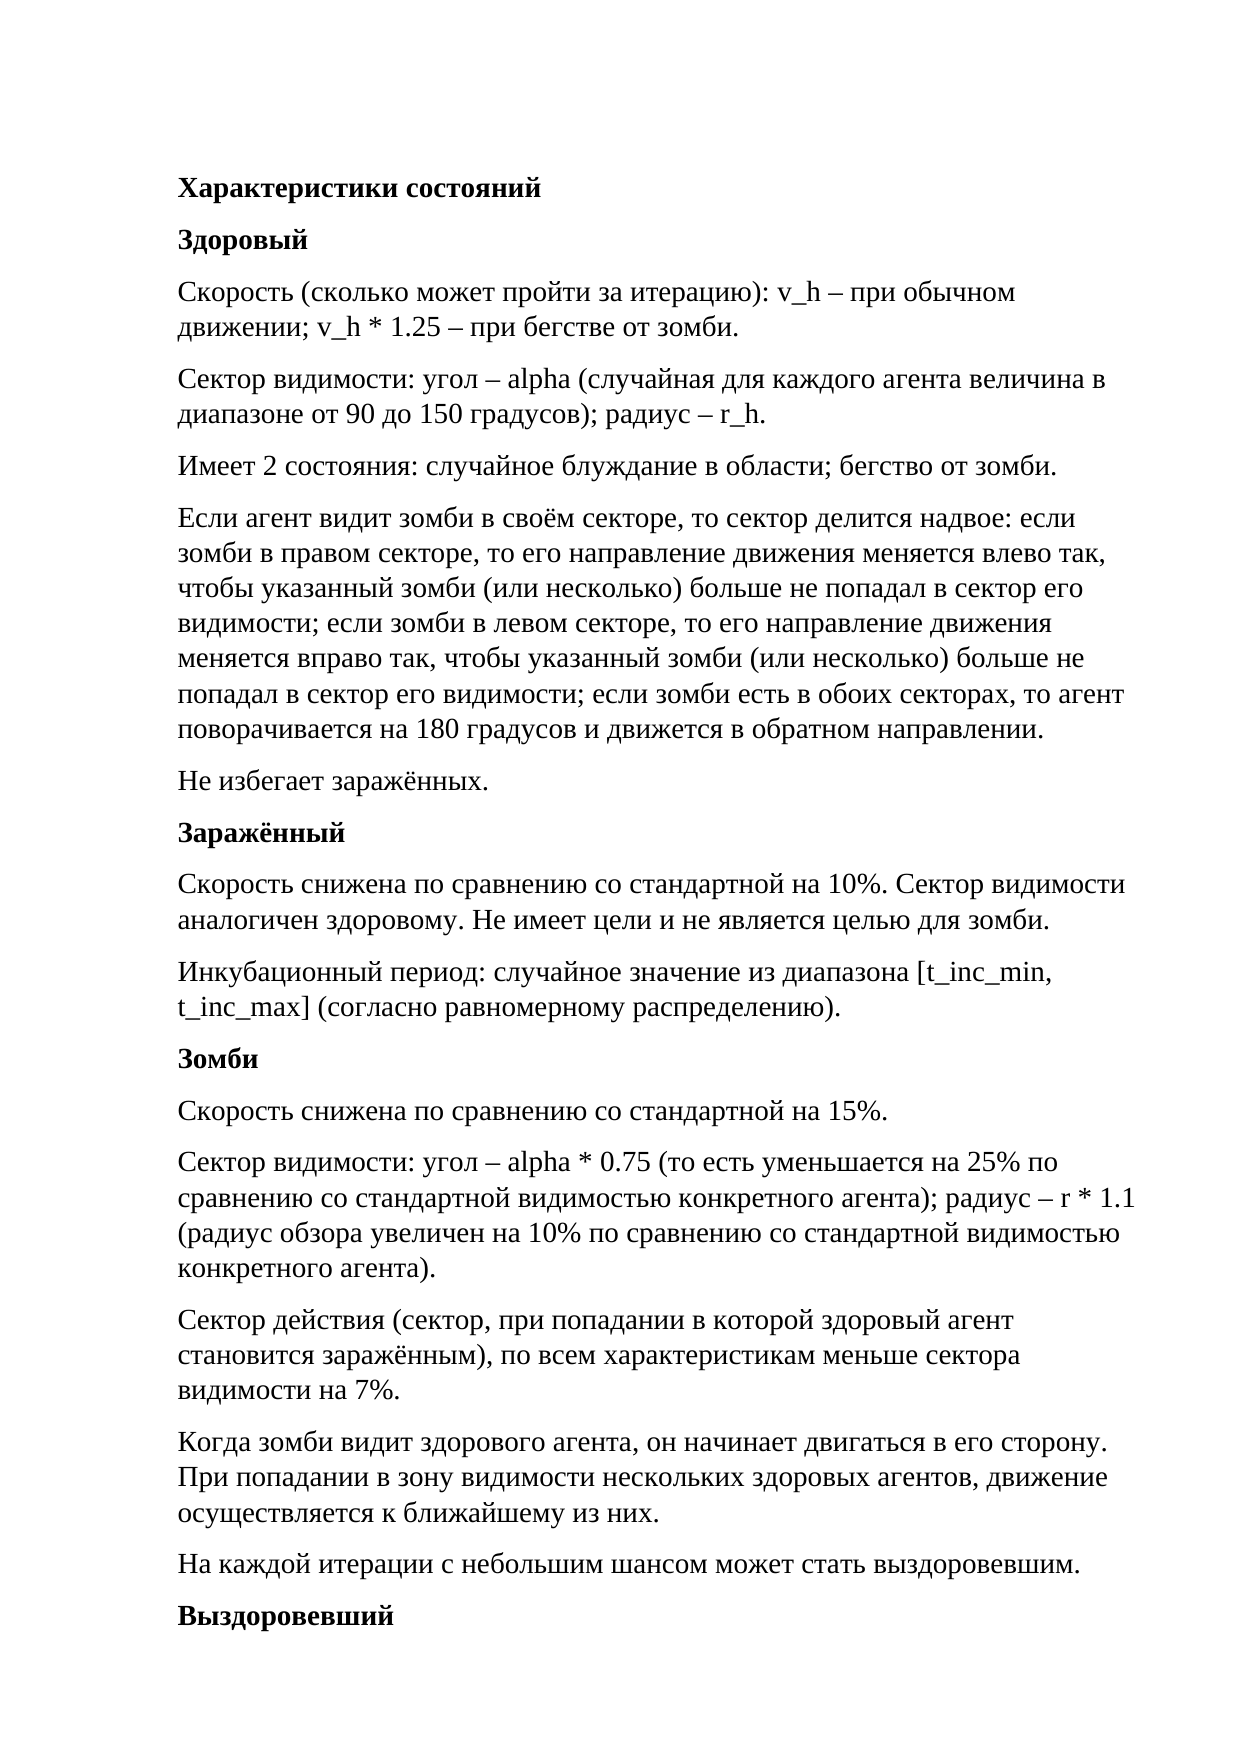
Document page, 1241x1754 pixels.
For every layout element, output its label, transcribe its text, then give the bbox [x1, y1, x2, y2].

text Скорость снижена по сравнению со стандартной на 10%. Сектор видимости аналогичен здоровому. Не имеет цели и не является целью для зомби. [177, 867, 1152, 935]
text Инкубационный период: случайное значение из диапазона [t_inc_min, t_inc_max] (согласно равномерному распределению). [177, 954, 1152, 1022]
text Сектор действия (сектор, при попадании в которой здоровый агент становится заражённым), по всем характеристикам меньше сектора видимости на 7%. [177, 1302, 1152, 1406]
text Сектор видимости: угол – alpha * 0.75 (то есть уменьшается на 25% по сравнению со стандартной видимостью конкретного агента); радиус – r * 1.1 (радиус обзора увеличен на 10% по сравнению со стандартной видимостью конкретного агента). [177, 1144, 1152, 1284]
text На каждой итерации с небольшим шансом может стать выздоровевшим. [177, 1547, 1152, 1580]
text Заражённый [177, 815, 1152, 848]
text Характеристики состояний [177, 170, 1152, 203]
text Выздоровевший [177, 1598, 1152, 1632]
text Здоровый [177, 222, 1152, 255]
text Скорость (сколько может пройти за итерацию): v_h – при обычном движении; v_h * 1.25 – при бегстве от зомби. [177, 274, 1152, 342]
text Когда зомби видит здорового агента, он начинает двигаться в его сторону. При попадании в зону видимости нескольких здоровых агентов, движение осуществляется к ближайшему из них. [177, 1424, 1152, 1528]
text Зомби [177, 1041, 1152, 1074]
text Сектор видимости: угол – alpha (случайная для каждого агента величина в диапазоне от 90 до 150 градусов); радиус – r_h. [177, 361, 1152, 429]
text Если агент видит зомби в своём секторе, то сектор делится надвое: если зомби в правом секторе, то его направление движения меняется влево так, чтобы указанный зомби (или несколько) больше не попадал в сектор его видимости; если зомби в левом секторе, то его направление движения меняется вправо так, чтобы указанный зомби (или несколько) больше не попадал в сектор его видимости; если зомби есть в обоих секторах, то агент поворачивается на 180 градусов и движется в обратном направлении. [177, 500, 1152, 744]
text Не избегает заражённых. [177, 763, 1152, 796]
text Скорость снижена по сравнению со стандартной на 15%. [177, 1093, 1152, 1126]
text Имеет 2 состояния: случайное блуждание в области; бегство от зомби. [177, 448, 1152, 481]
